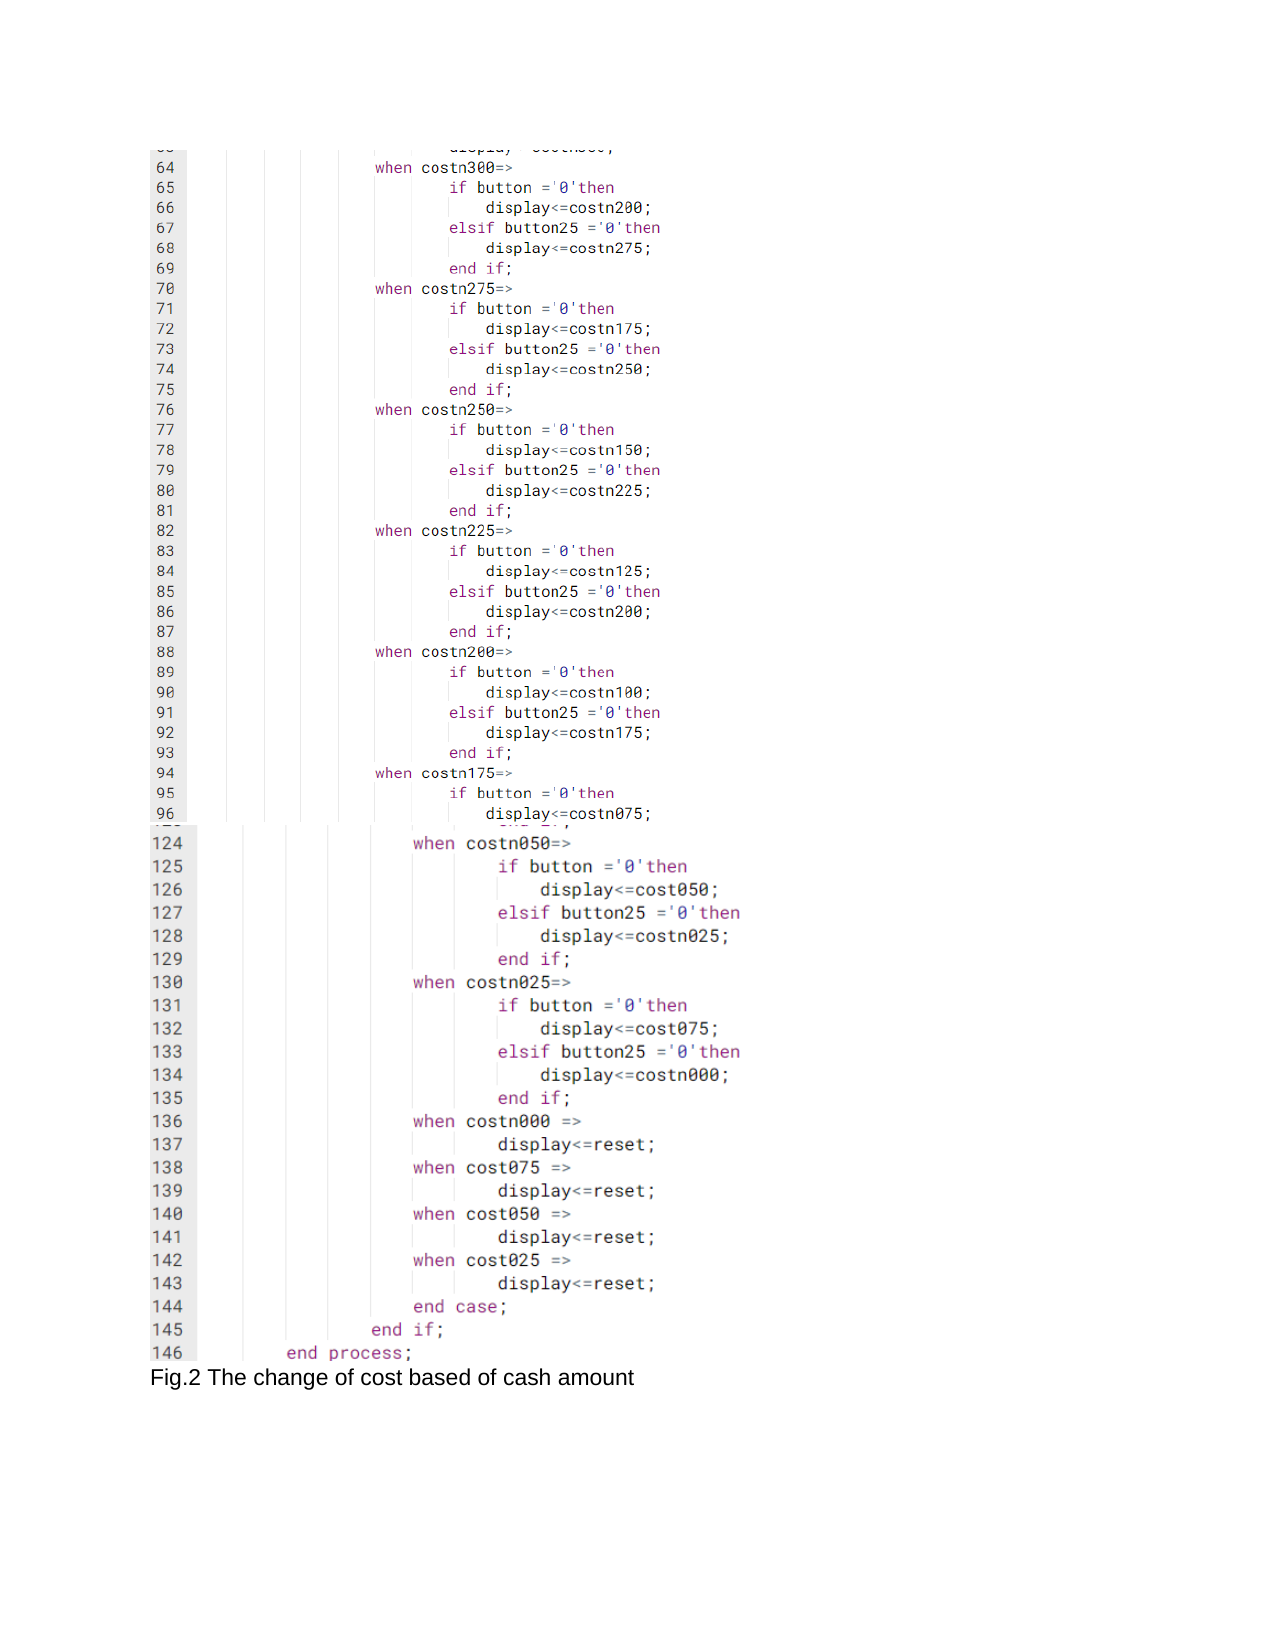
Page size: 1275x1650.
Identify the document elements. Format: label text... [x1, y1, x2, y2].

text Fig.2 The change of cost based of cash amount [150, 1364, 1125, 1390]
picture [150, 825, 939, 1361]
picture [150, 150, 888, 822]
